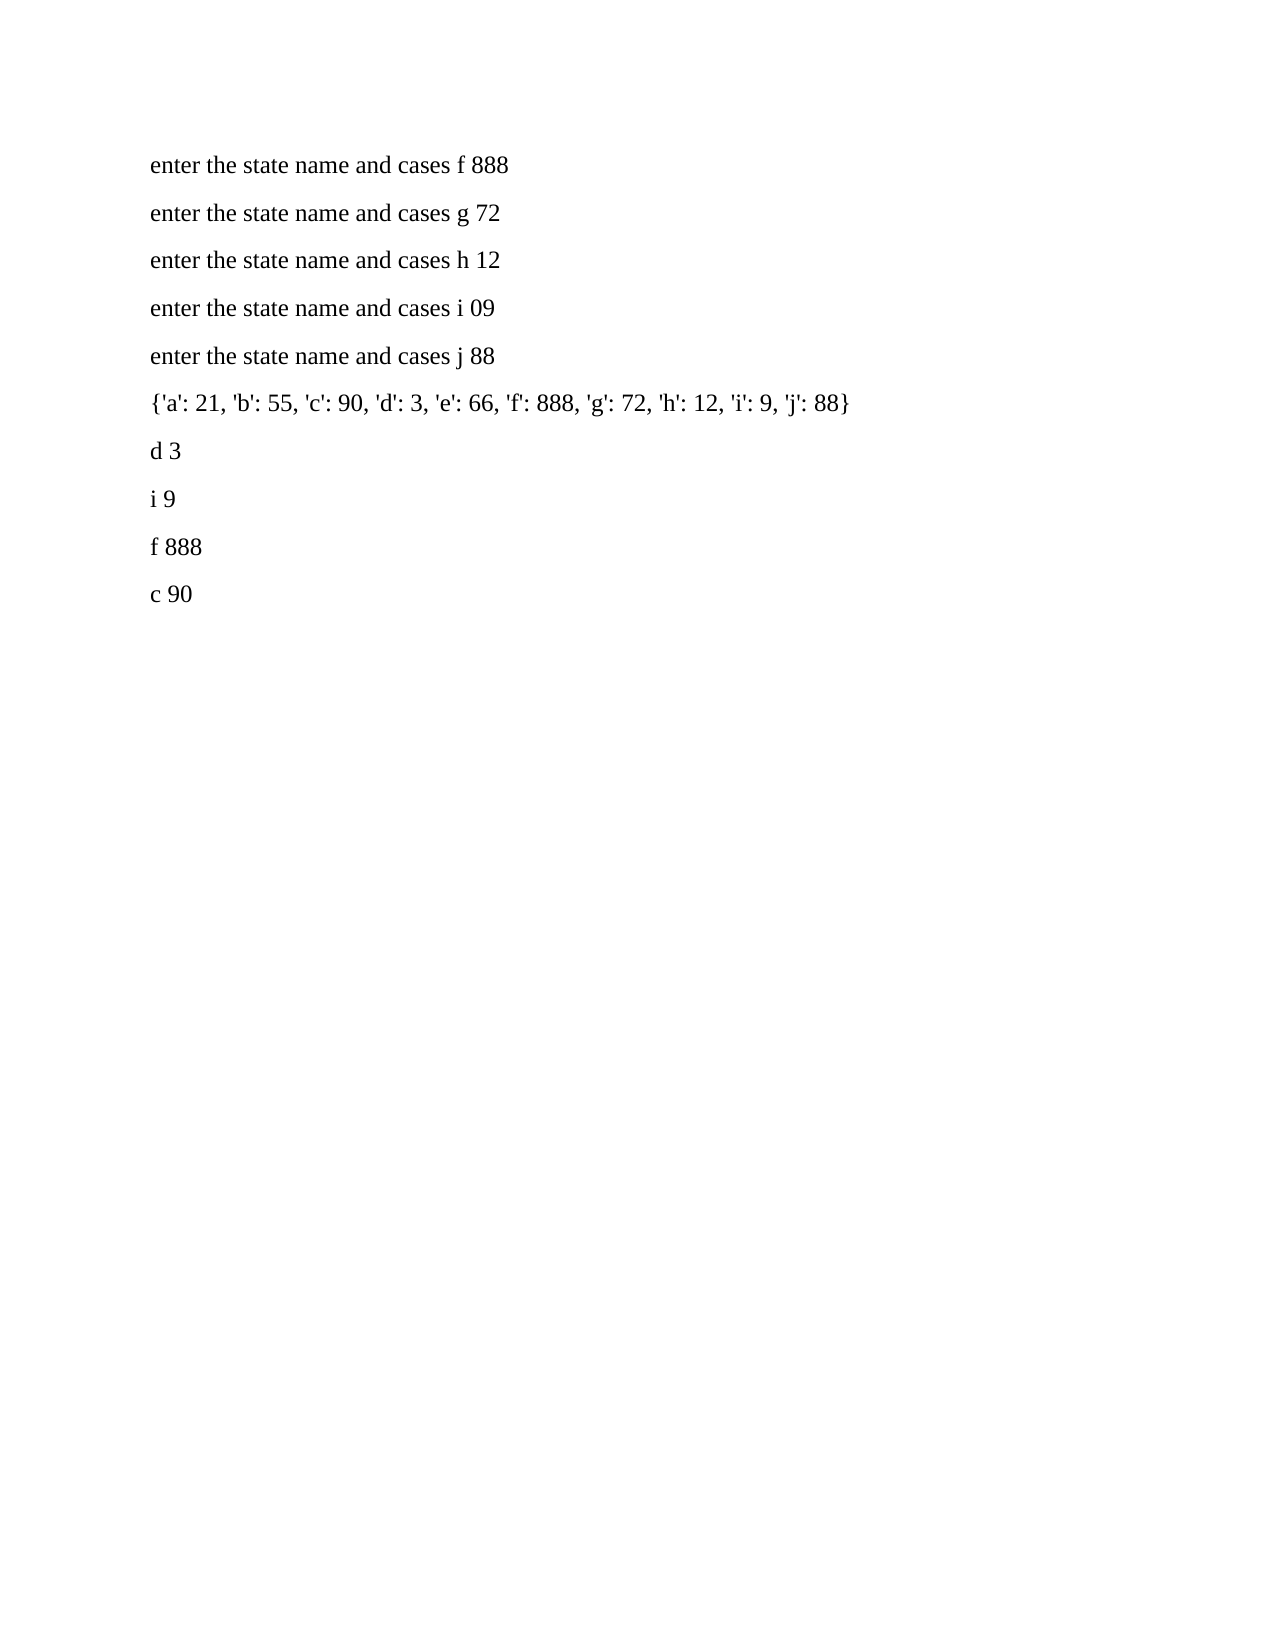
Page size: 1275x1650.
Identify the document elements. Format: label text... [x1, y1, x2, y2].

text enter the state name and cases g 72 [150, 198, 1125, 226]
text d 3 [150, 436, 1125, 465]
text i 9 [150, 484, 1125, 513]
text enter the state name and cases i 09 [150, 293, 1125, 322]
text c 90 [150, 579, 1125, 608]
text enter the state name and cases h 12 [150, 245, 1125, 274]
text enter the state name and cases f 888 [150, 150, 1125, 179]
text {'a': 21, 'b': 55, 'c': 90, 'd': 3, 'e': 66, 'f': 888, 'g': 72, 'h': 12, 'i': 9, 'j': 88} [150, 388, 1125, 417]
text f 888 [150, 532, 1125, 560]
text enter the state name and cases j 88 [150, 341, 1125, 369]
